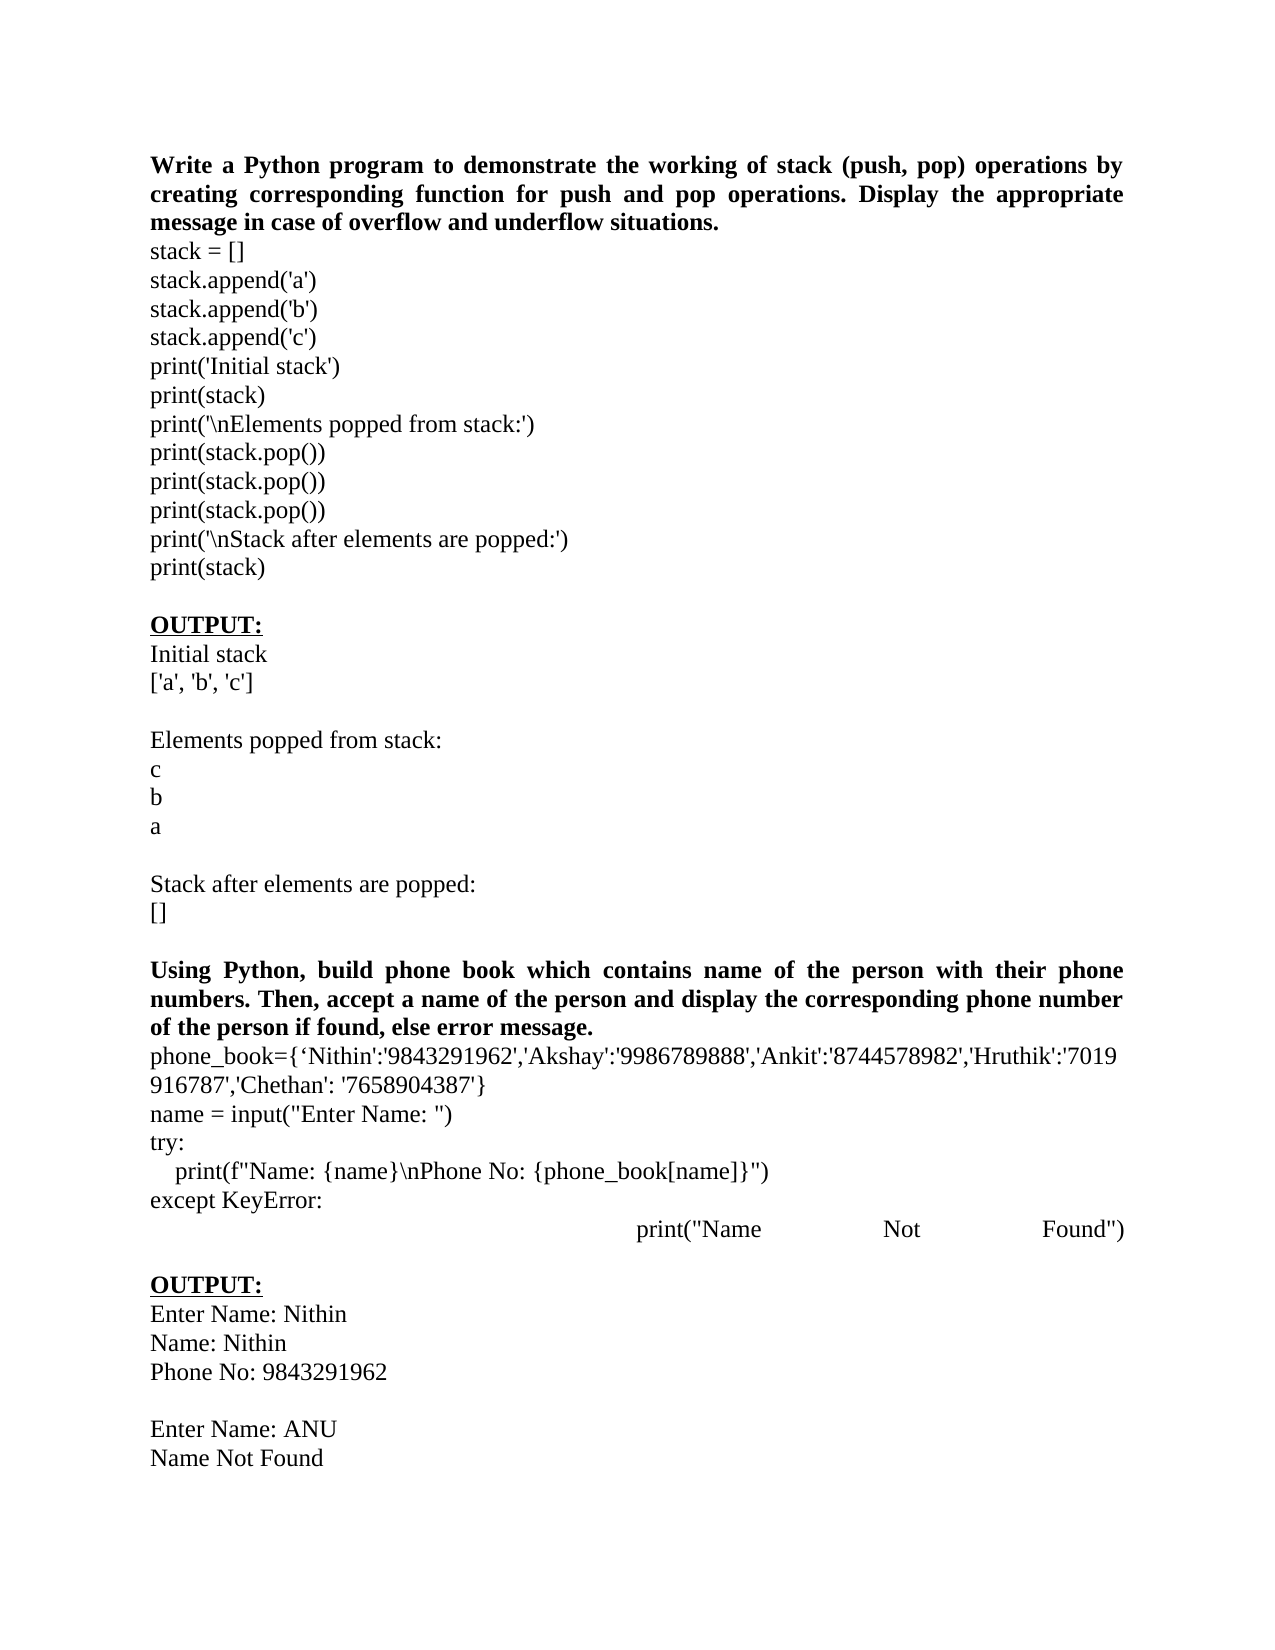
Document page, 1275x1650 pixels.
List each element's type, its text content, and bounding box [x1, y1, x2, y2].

text stack.append('c') [150, 322, 1125, 351]
text print("Name Not Found") [150, 1214, 1125, 1271]
text print('Initial stack') [150, 351, 1125, 380]
text Enter Name: Nithin [150, 1299, 1125, 1328]
text print('\nStack after elements are popped:') [150, 524, 1125, 552]
text print(stack) [150, 552, 1125, 581]
text print(stack.pop()) [150, 437, 1125, 466]
text Phone No: 9843291962 [150, 1357, 1125, 1386]
text Write a Python program to demonstrate the working of stack (push, pop) operations by creating corresponding function for push and pop operations. Display the appropriate message in case of overflow and underflow situations. [150, 150, 1125, 236]
text print(stack) [150, 380, 1125, 409]
text print(stack.pop()) [150, 495, 1125, 524]
text Enter Name: ANU [150, 1414, 1125, 1443]
text a [150, 811, 1125, 840]
text b [150, 782, 1125, 811]
text Initial stack [150, 639, 1125, 667]
text Using Python, build phone book which contains name of the person with their phone numbers. Then, accept a name of the person and display the corresponding phone number of the person if found, else error message. [150, 955, 1125, 1041]
text Elements popped from stack: [150, 725, 1125, 754]
text Name Not Found [150, 1443, 1125, 1472]
text phone_book={‘Nithin':'9843291962','Akshay':'9986789888','Ankit':'8744578982','Hruthik':'7019916787','Chethan': '7658904387'} [150, 1041, 1125, 1099]
text print(stack.pop()) [150, 466, 1125, 495]
text Name: Nithin [150, 1328, 1125, 1357]
text c [150, 754, 1125, 782]
text except KeyError: [150, 1185, 1125, 1214]
text Stack after elements are popped: [150, 869, 1125, 897]
text print(f"Name: {name}\nPhone No: {phone_book[name]}") [150, 1156, 1125, 1185]
text OUTPUT: [150, 610, 1125, 639]
text ['a', 'b', 'c'] [150, 667, 1125, 696]
text stack.append('a') [150, 265, 1125, 294]
text stack = [] [150, 236, 1125, 265]
text [] [150, 897, 1125, 926]
text stack.append('b') [150, 294, 1125, 322]
text try: [150, 1127, 1125, 1156]
text print('\nElements popped from stack:') [150, 409, 1125, 437]
text name = input("Enter Name: ") [150, 1099, 1125, 1127]
text OUTPUT: [150, 1271, 1125, 1299]
